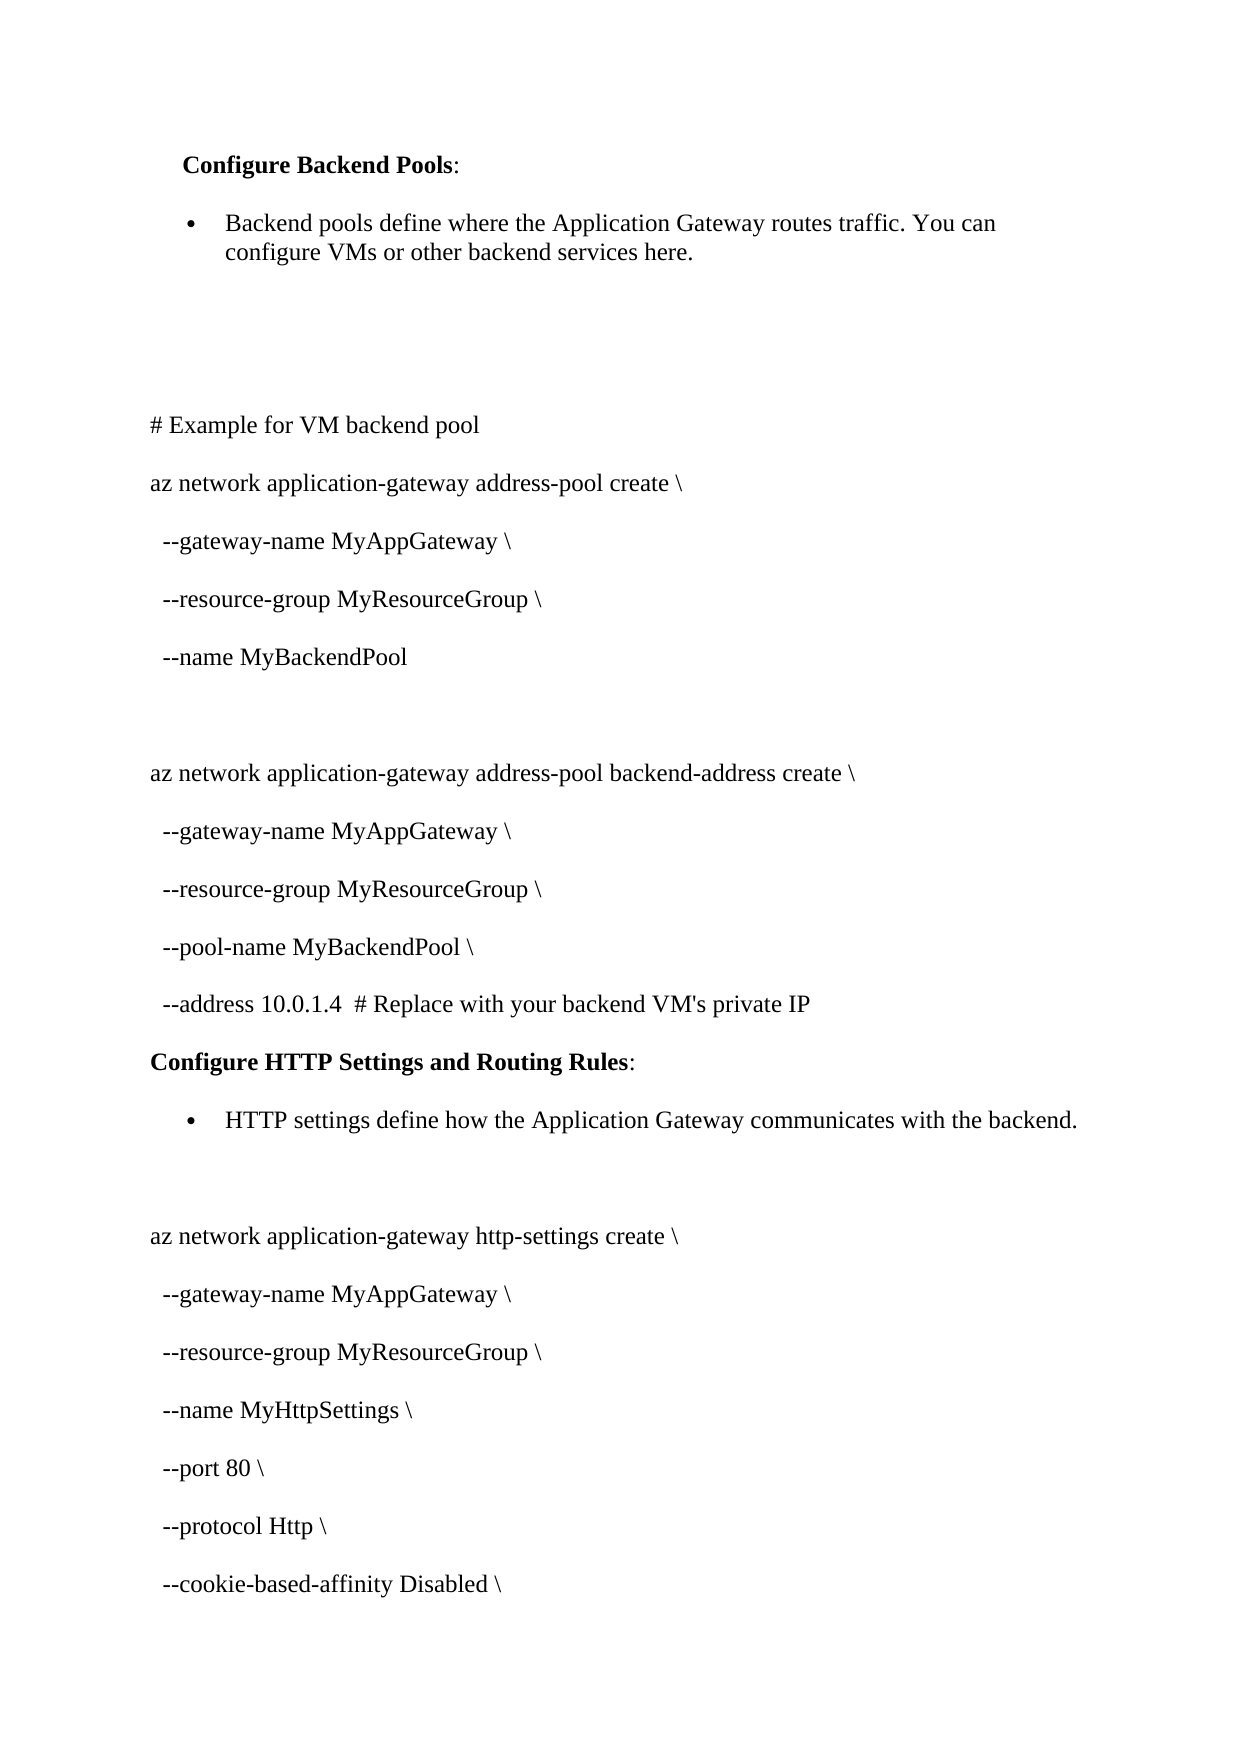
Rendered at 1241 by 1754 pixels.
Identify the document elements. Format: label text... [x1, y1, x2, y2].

text --resource-group MyResourceGroup \ [150, 874, 1090, 902]
text --gateway-name MyAppGateway \ [150, 816, 1090, 844]
list Backend pools define where the Application Gateway routes traffic. You can configure VMs or other backend services here. [187, 208, 1090, 265]
text --port 80 \ [150, 1453, 1090, 1482]
text --pool-name MyBackendPool \ [150, 932, 1090, 960]
text --address 10.0.1.4 # Replace with your backend VM's private IP [150, 989, 1090, 1018]
text --resource-group MyResourceGroup \ [150, 1337, 1090, 1366]
text --name MyBackendPool [150, 642, 1090, 671]
text --name MyHttpSettings \ [150, 1395, 1090, 1424]
text az network application-gateway address-pool create \ [150, 468, 1090, 497]
text --gateway-name MyAppGateway \ [150, 526, 1090, 555]
text # Example for VM backend pool [150, 410, 1090, 439]
text --gateway-name MyAppGateway \ [150, 1279, 1090, 1308]
text --resource-group MyResourceGroup \ [150, 584, 1090, 613]
text --cookie-based-affinity Disabled \ [150, 1569, 1090, 1597]
text  Configure Backend Pools: [150, 150, 1090, 179]
list HTTP settings define how the Application Gateway communicates with the backend. [187, 1105, 1090, 1134]
text az network application-gateway address-pool backend-address create \ [150, 758, 1090, 787]
text az network application-gateway http-settings create \ [150, 1221, 1090, 1250]
text --protocol Http \ [150, 1511, 1090, 1539]
text Configure HTTP Settings and Routing Rules: [150, 1047, 1090, 1076]
